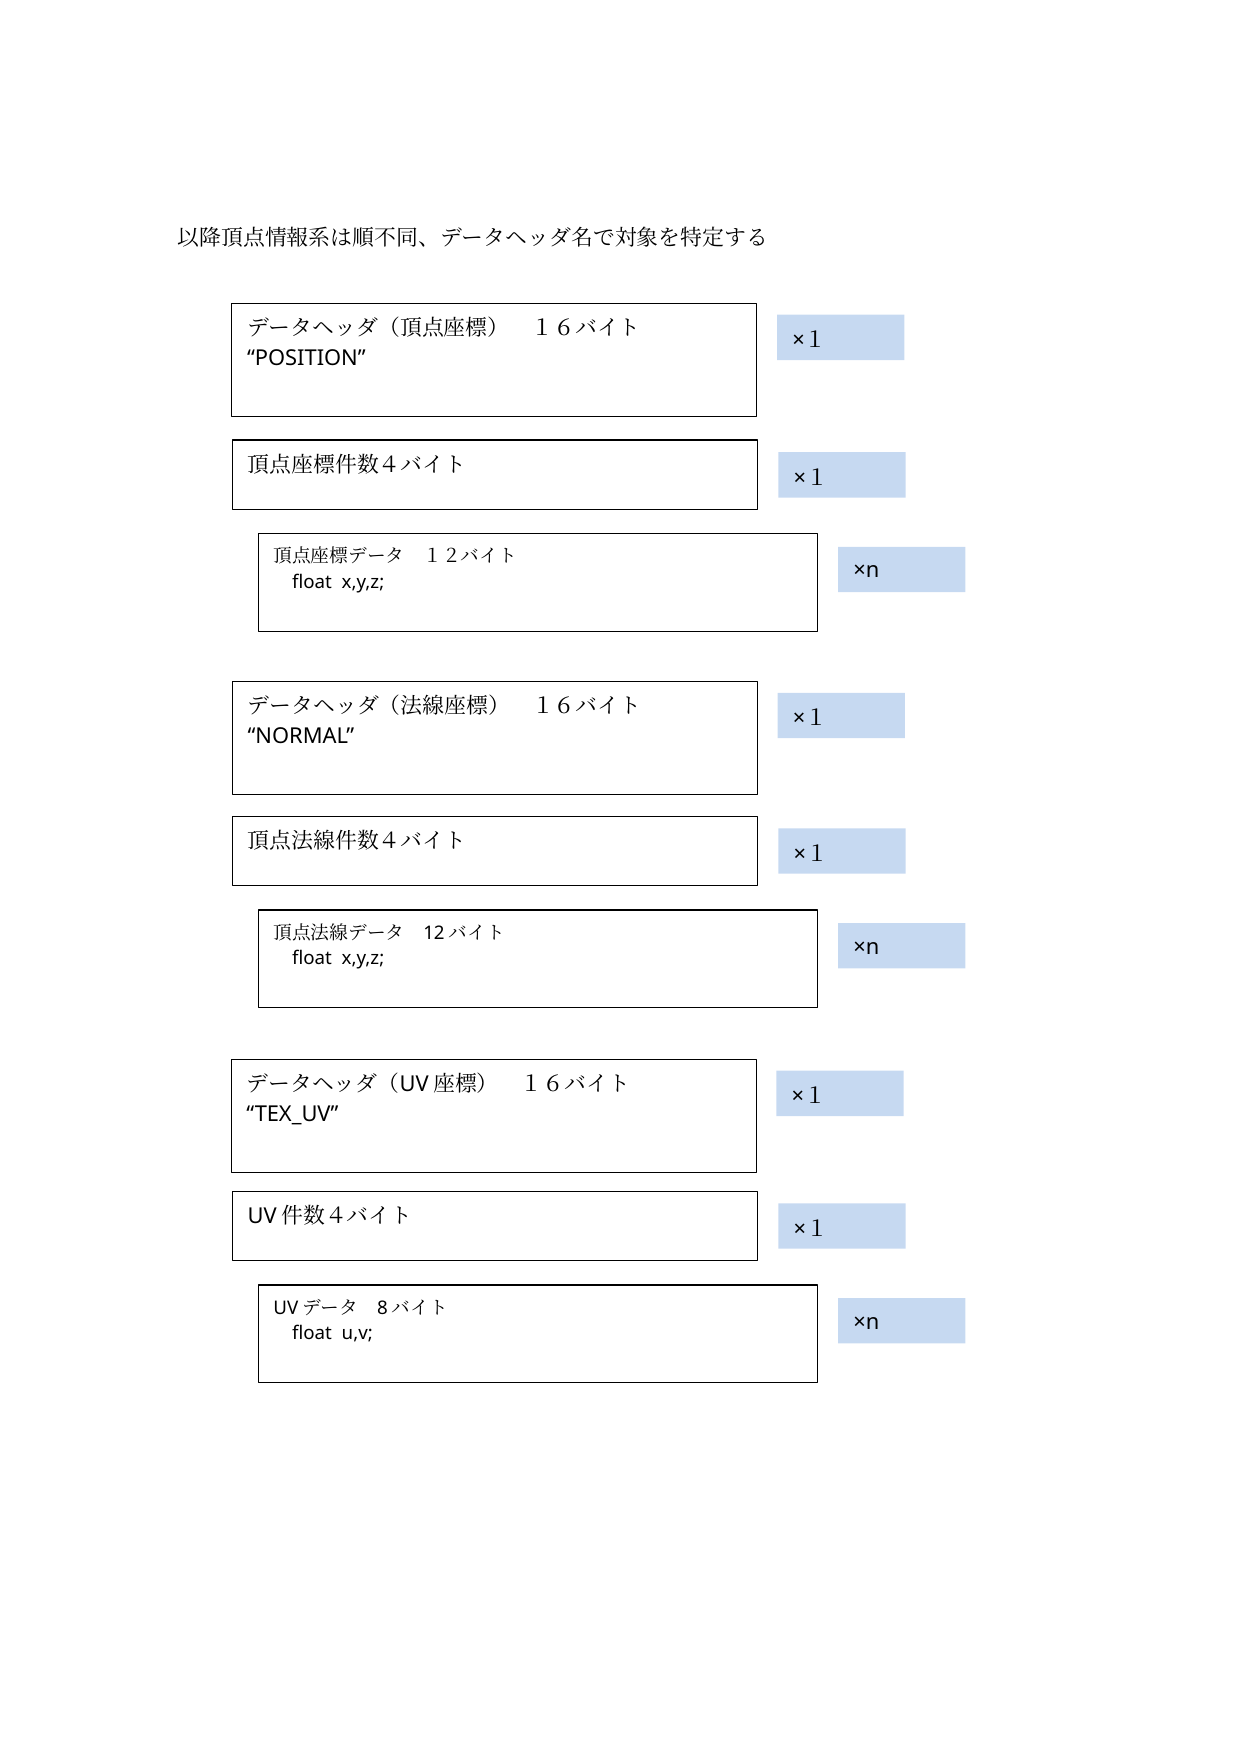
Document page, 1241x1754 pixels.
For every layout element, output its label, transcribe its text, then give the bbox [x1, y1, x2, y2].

text 以降頂点情報系は順不同、データヘッダ名で対象を特定する [177, 217, 1063, 254]
